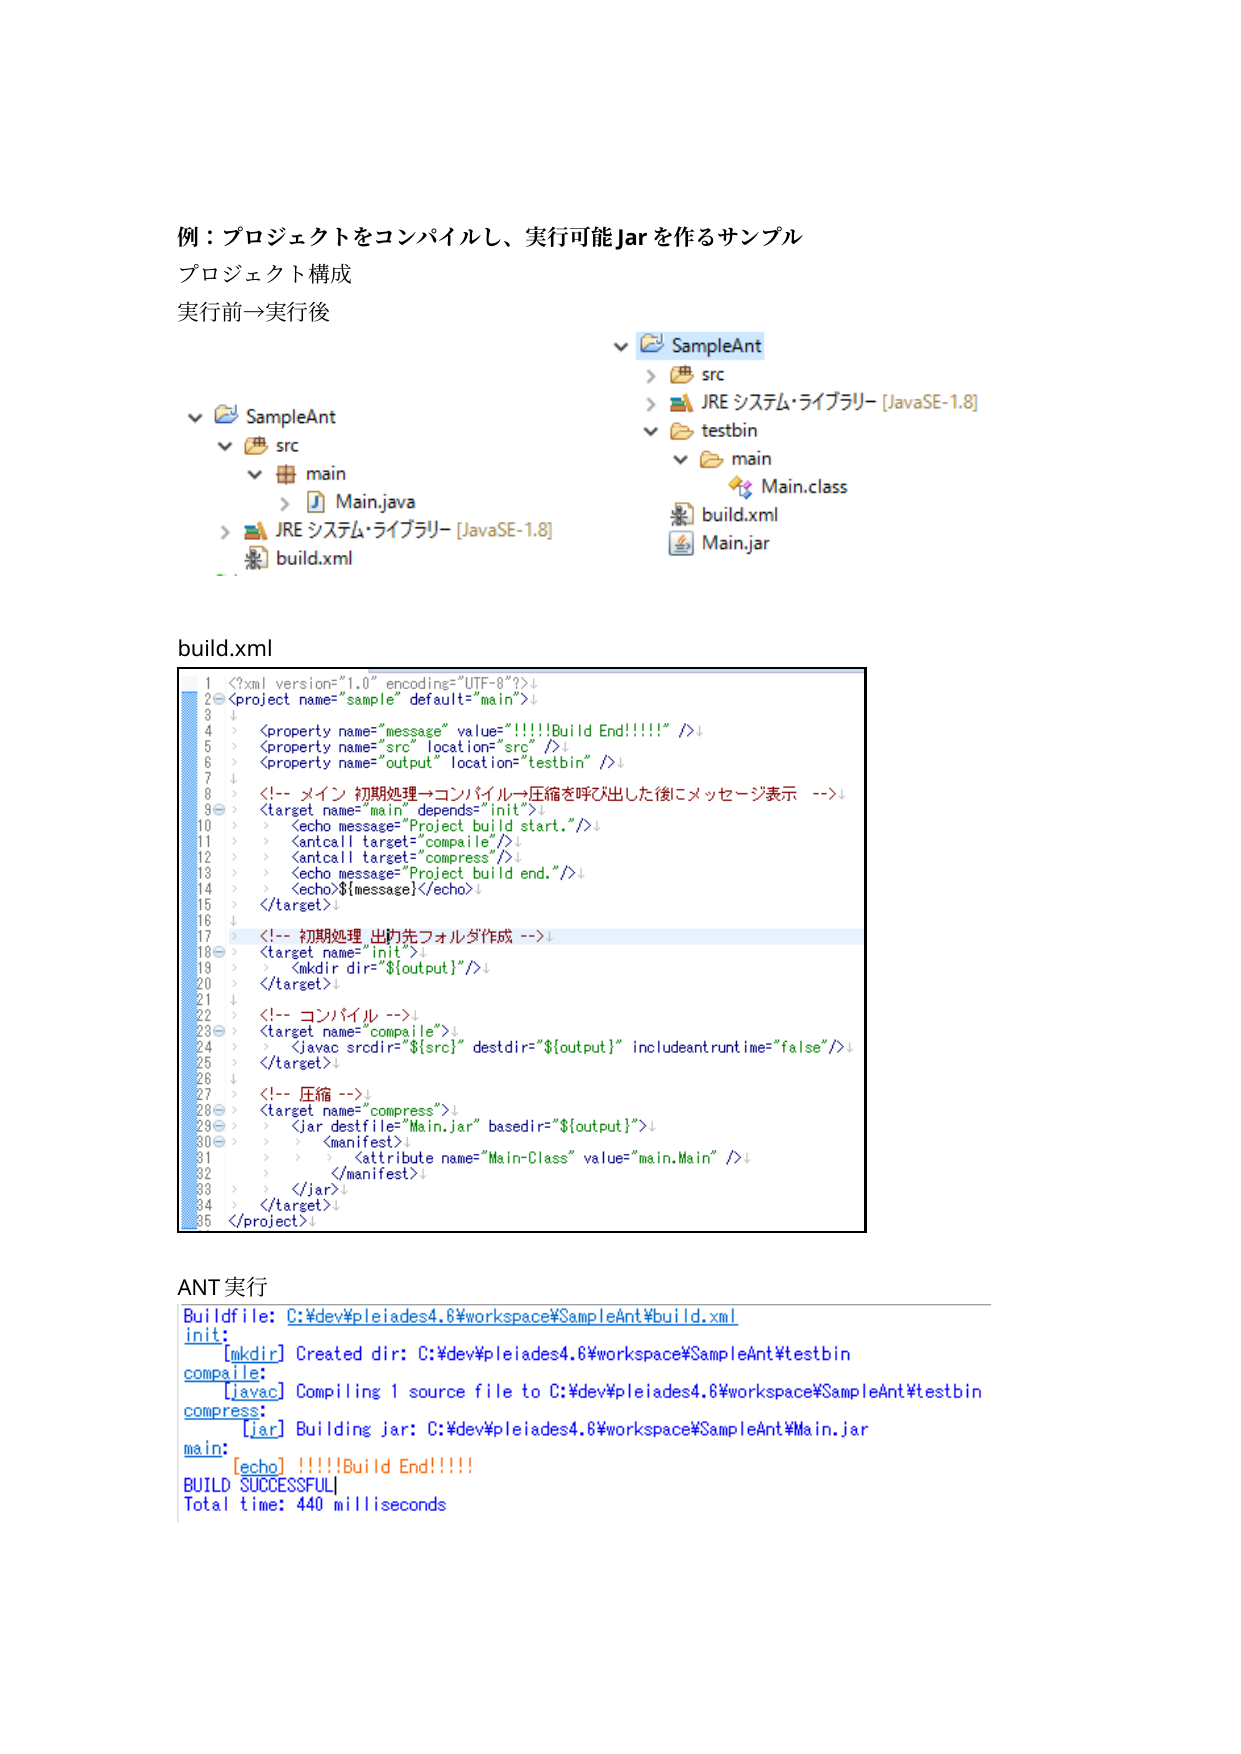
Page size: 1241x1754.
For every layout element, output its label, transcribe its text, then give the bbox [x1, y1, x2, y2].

picture [177, 1304, 992, 1522]
text ANT実行 [177, 1267, 1063, 1304]
picture [179, 400, 585, 576]
picture [179, 669, 864, 1231]
text プロジェクト構成 [177, 254, 1063, 292]
text 実行前→実行後 [177, 292, 1063, 329]
text 例：プロジェクトをコンパイルし、実行可能Jarを作るサンプル [177, 217, 1063, 254]
picture [608, 329, 1001, 559]
text build.xml [177, 629, 1063, 667]
